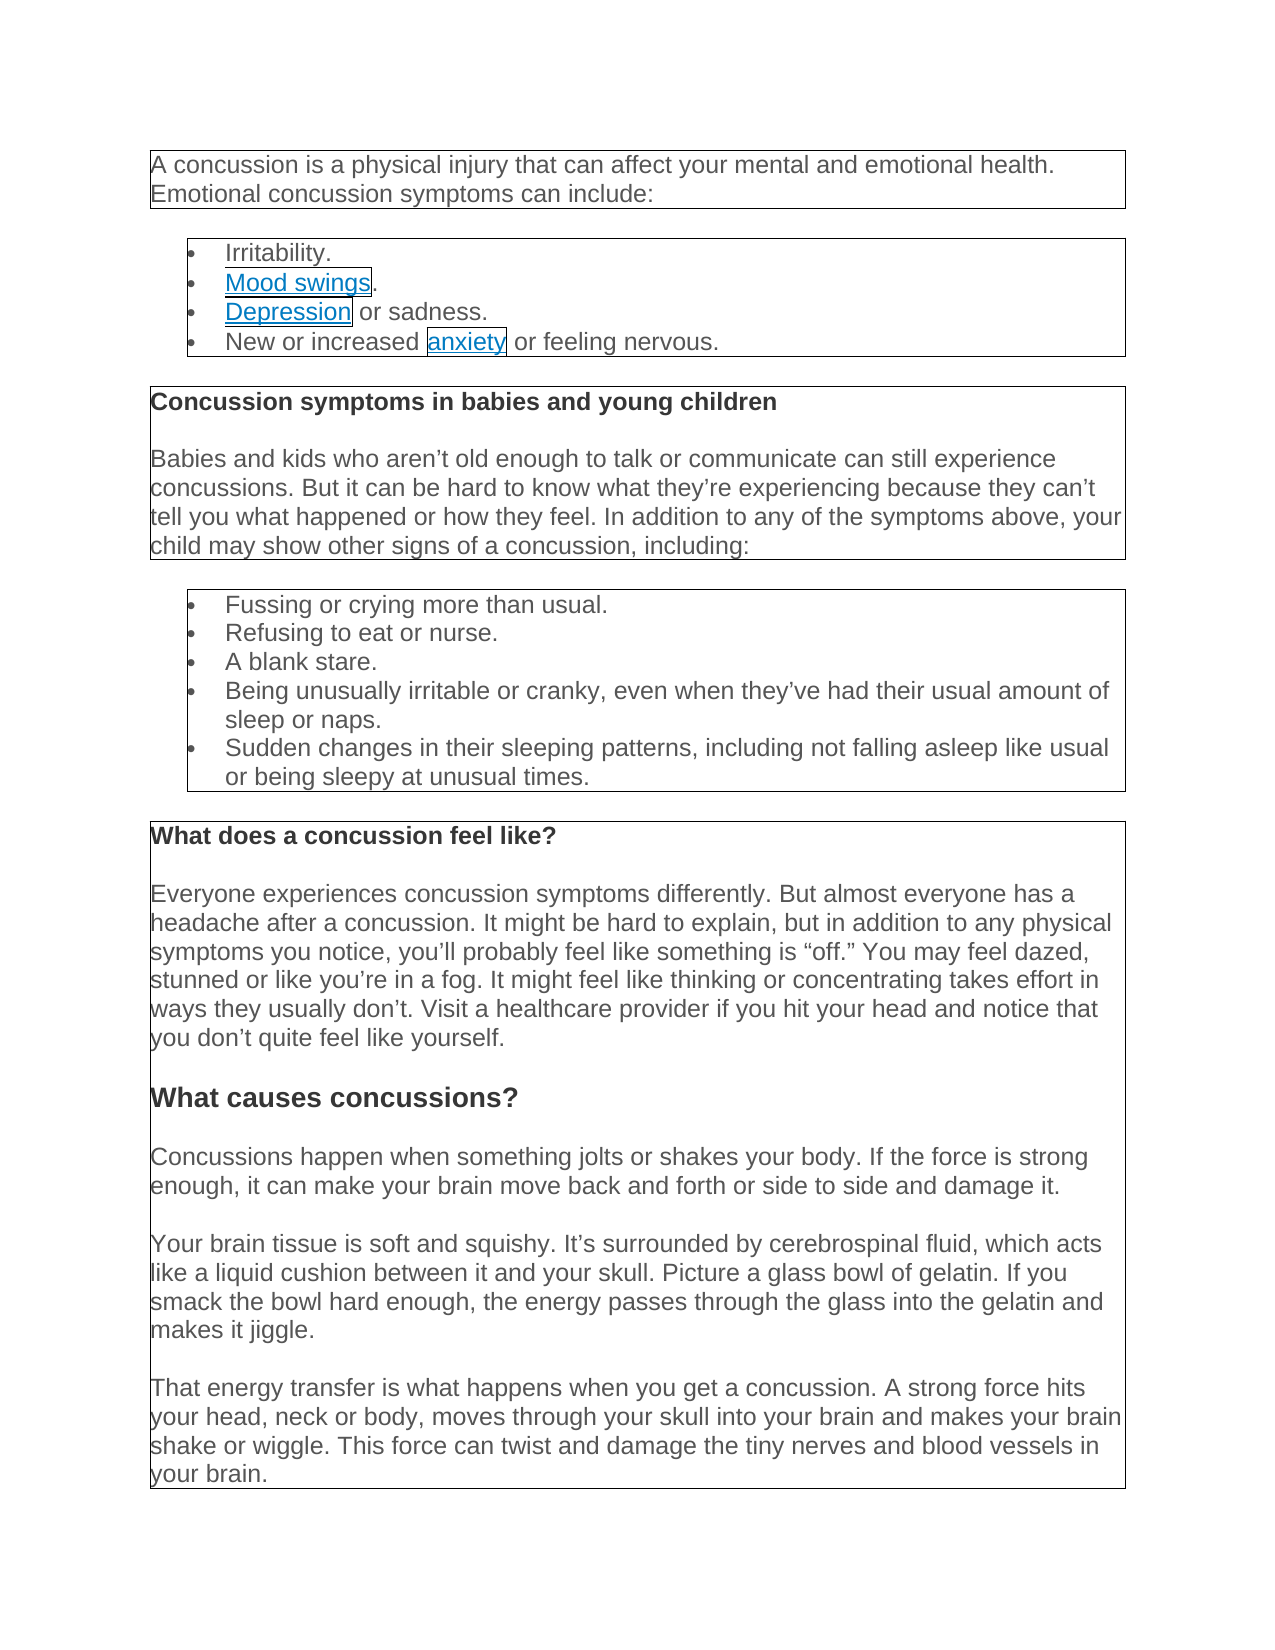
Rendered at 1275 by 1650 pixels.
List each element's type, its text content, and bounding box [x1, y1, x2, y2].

text What causes concussions? [151, 1080, 1125, 1113]
list Depression or sadness. [188, 296, 352, 326]
list Depression or sadness. [353, 296, 1125, 326]
list New or increased anxiety or feeling nervous. [188, 326, 506, 356]
text That energy transfer is what happens when you get a concussion. A strong force hits your head, neck or body, moves through your skull into your brain and makes your brain shake or wiggle. This force can twist and damage the tiny nerves and blood vessels in your brain. [151, 1373, 1125, 1488]
text What does a concussion feel like? [151, 822, 1125, 850]
text Concussions happen when something jolts or shakes your body. If the force is strong enough, it can make your brain move back and forth or side to side and damage it. [151, 1142, 1125, 1200]
text A concussion is a physical injury that can affect your mental and emotional health. Emotional concussion symptoms can include: [151, 151, 1125, 208]
list New or increased anxiety or feeling nervous. [507, 326, 1125, 356]
text Your brain tissue is soft and squishy. It’s surrounded by cerebrospinal fluid, which acts like a liquid cushion between it and your skull. Picture a glass bowl of gelatin. If you smack the bowl hard enough, the energy passes through the glass into the gelatin and makes it jiggle. [151, 1228, 1125, 1344]
text Everyone experiences concussion symptoms differently. But almost everyone has a headache after a concussion. It might be hard to explain, but in addition to any physical symptoms you notice, you’ll probably feel like something is “off.” You may feel dazed, stunned or like you’re in a fog. It might feel like thinking or concentrating takes effort in ways they usually don’t. Visit a healthcare provider if you hit your head and notice that you don’t quite feel like yourself. [151, 878, 1125, 1052]
text Babies and kids who aren’t old enough to talk or communicate can still experience concussions. But it can be hard to know what they’re experiencing because they can’t tell you what happened or how they feel. In addition to any of the symptoms above, your child may show other signs of a concussion, including: [151, 444, 1125, 559]
list Sudden changes in their sleeping patterns, including not falling asleep like usual or being sleepy at unusual times. [188, 733, 1125, 791]
list Mood swings. [188, 266, 1125, 296]
list Irritability. [188, 239, 1125, 266]
list Refusing to eat or nurse. [188, 618, 1125, 647]
list Being unusually irritable or cranky, even when they’ve had their usual amount of sleep or naps. [188, 675, 1125, 733]
list A blank stare. [188, 647, 1125, 675]
list Fussing or crying more than usual. [188, 590, 1125, 618]
text Concussion symptoms in babies and young children [151, 387, 1125, 415]
